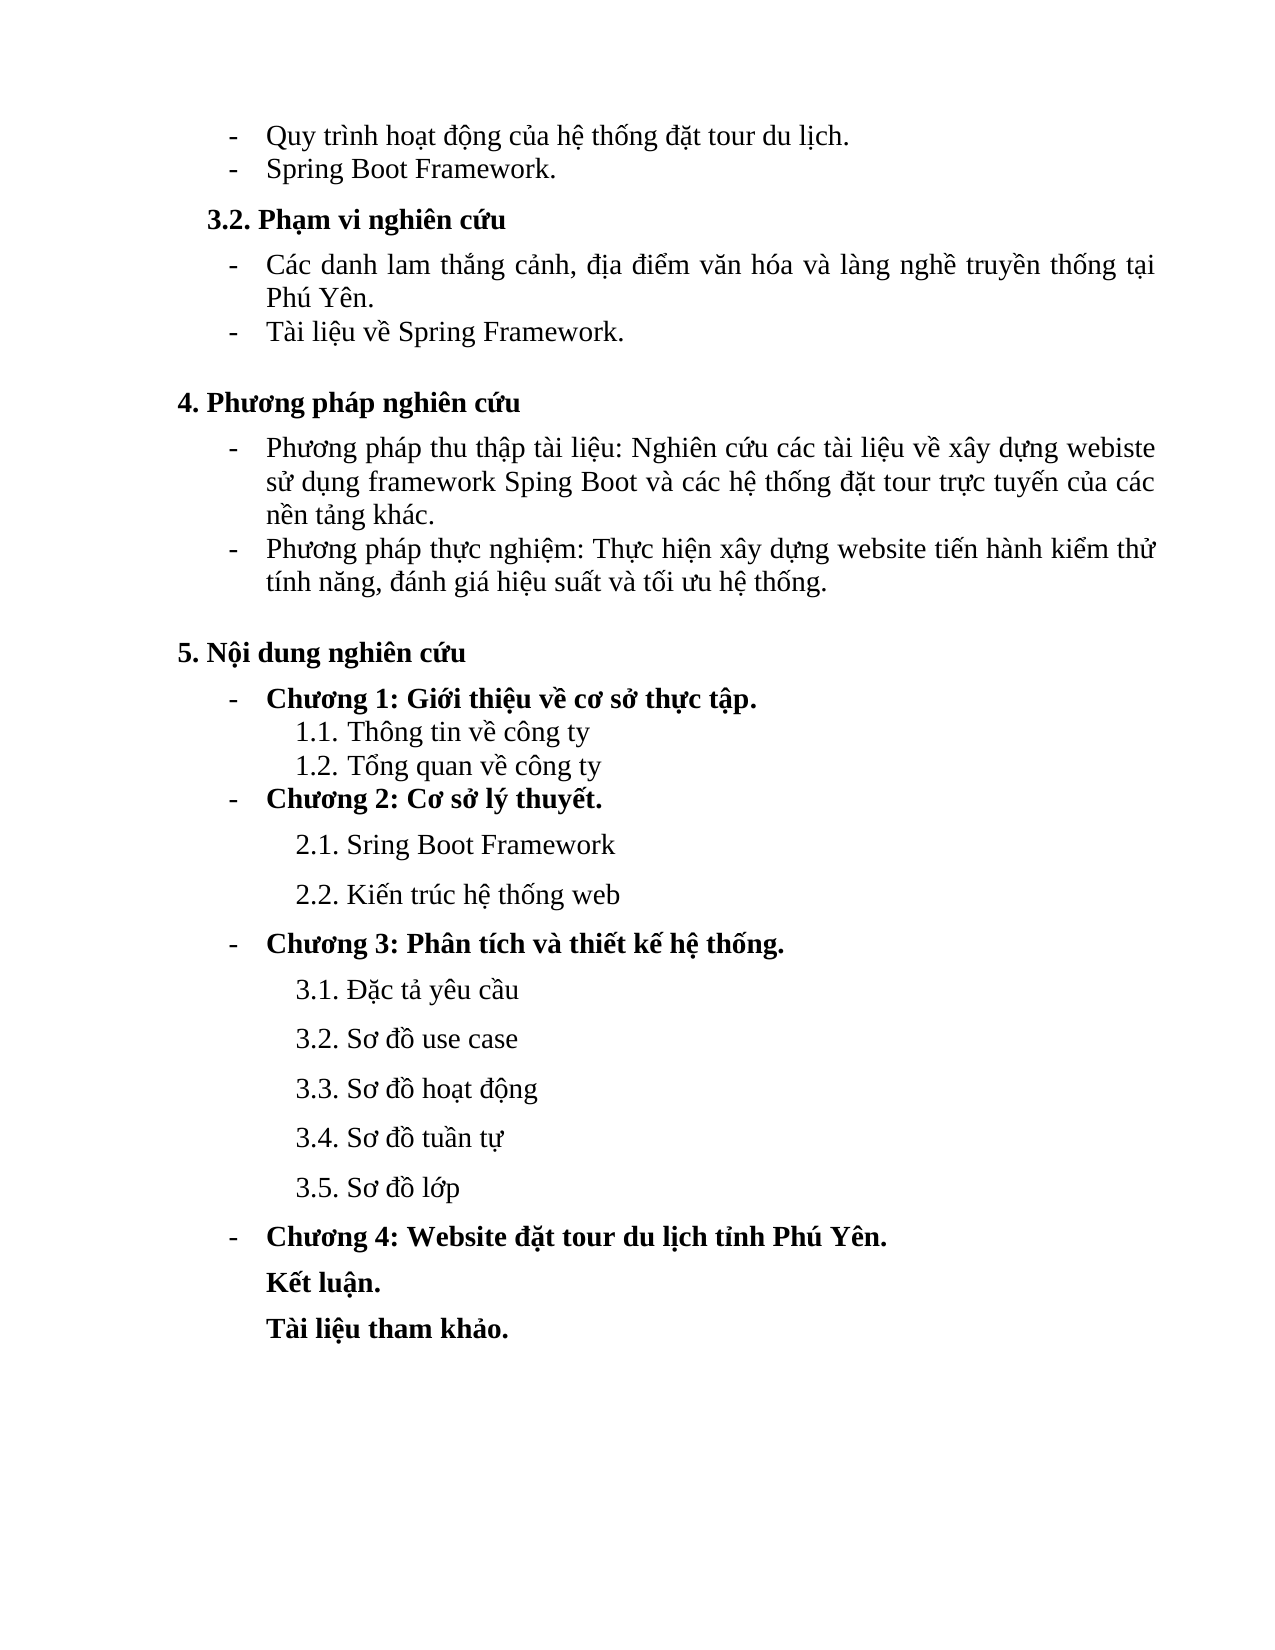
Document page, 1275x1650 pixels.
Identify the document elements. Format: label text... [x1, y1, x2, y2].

text Tài liệu tham khảo. [266, 1311, 1157, 1345]
list Thông tin về công ty [295, 714, 1157, 748]
text 3.1. Đặc tả yêu cầu [295, 972, 1157, 1006]
list Chương 4: Website đặt tour du lịch tỉnh Phú Yên. [228, 1219, 1157, 1253]
list Tài liệu về Spring Framework. [228, 314, 1157, 348]
text 2.2. Kiến trúc hệ thống web [295, 877, 1157, 910]
list Chương 3: Phân tích và thiết kế hệ thống. [228, 926, 1157, 960]
text 3.4. Sơ đồ tuần tự [295, 1120, 1157, 1154]
list Quy trình hoạt động của hệ thống đặt tour du lịch. [228, 118, 1157, 152]
subtitle 3.2. Phạm vi nghiên cứu [207, 202, 1157, 235]
subtitle 4. Phương pháp nghiên cứu [177, 385, 1157, 419]
list Chương 2: Cơ sở lý thuyết. [228, 781, 1157, 815]
list Các danh lam thắng cảnh, địa điểm văn hóa và làng nghề truyền thống tại Phú Yên. [228, 247, 1157, 314]
text Kết luận. [266, 1265, 1157, 1299]
list Phương pháp thực nghiệm: Thực hiện xây dựng website tiến hành kiểm thử tính năng, đánh giá hiệu suất và tối ưu hệ thống. [228, 531, 1157, 598]
list Spring Boot Framework. [228, 152, 1157, 185]
text 2.1. Sring Boot Framework [295, 827, 1157, 861]
list Tổng quan về công ty [295, 748, 1157, 781]
list Chương 1: Giới thiệu về cơ sở thực tập. [228, 681, 1157, 714]
text 3.5. Sơ đồ lớp [295, 1170, 1157, 1203]
list Phương pháp thu thập tài liệu: Nghiên cứu các tài liệu về xây dựng webiste sử dụng framework Sping Boot và các hệ thống đặt tour trực tuyến của các nền tảng khác. [228, 430, 1157, 531]
subtitle 5. Nội dung nghiên cứu [177, 636, 1157, 669]
text 3.2. Sơ đồ use case [295, 1022, 1157, 1055]
text 3.3. Sơ đồ hoạt động [295, 1071, 1157, 1104]
